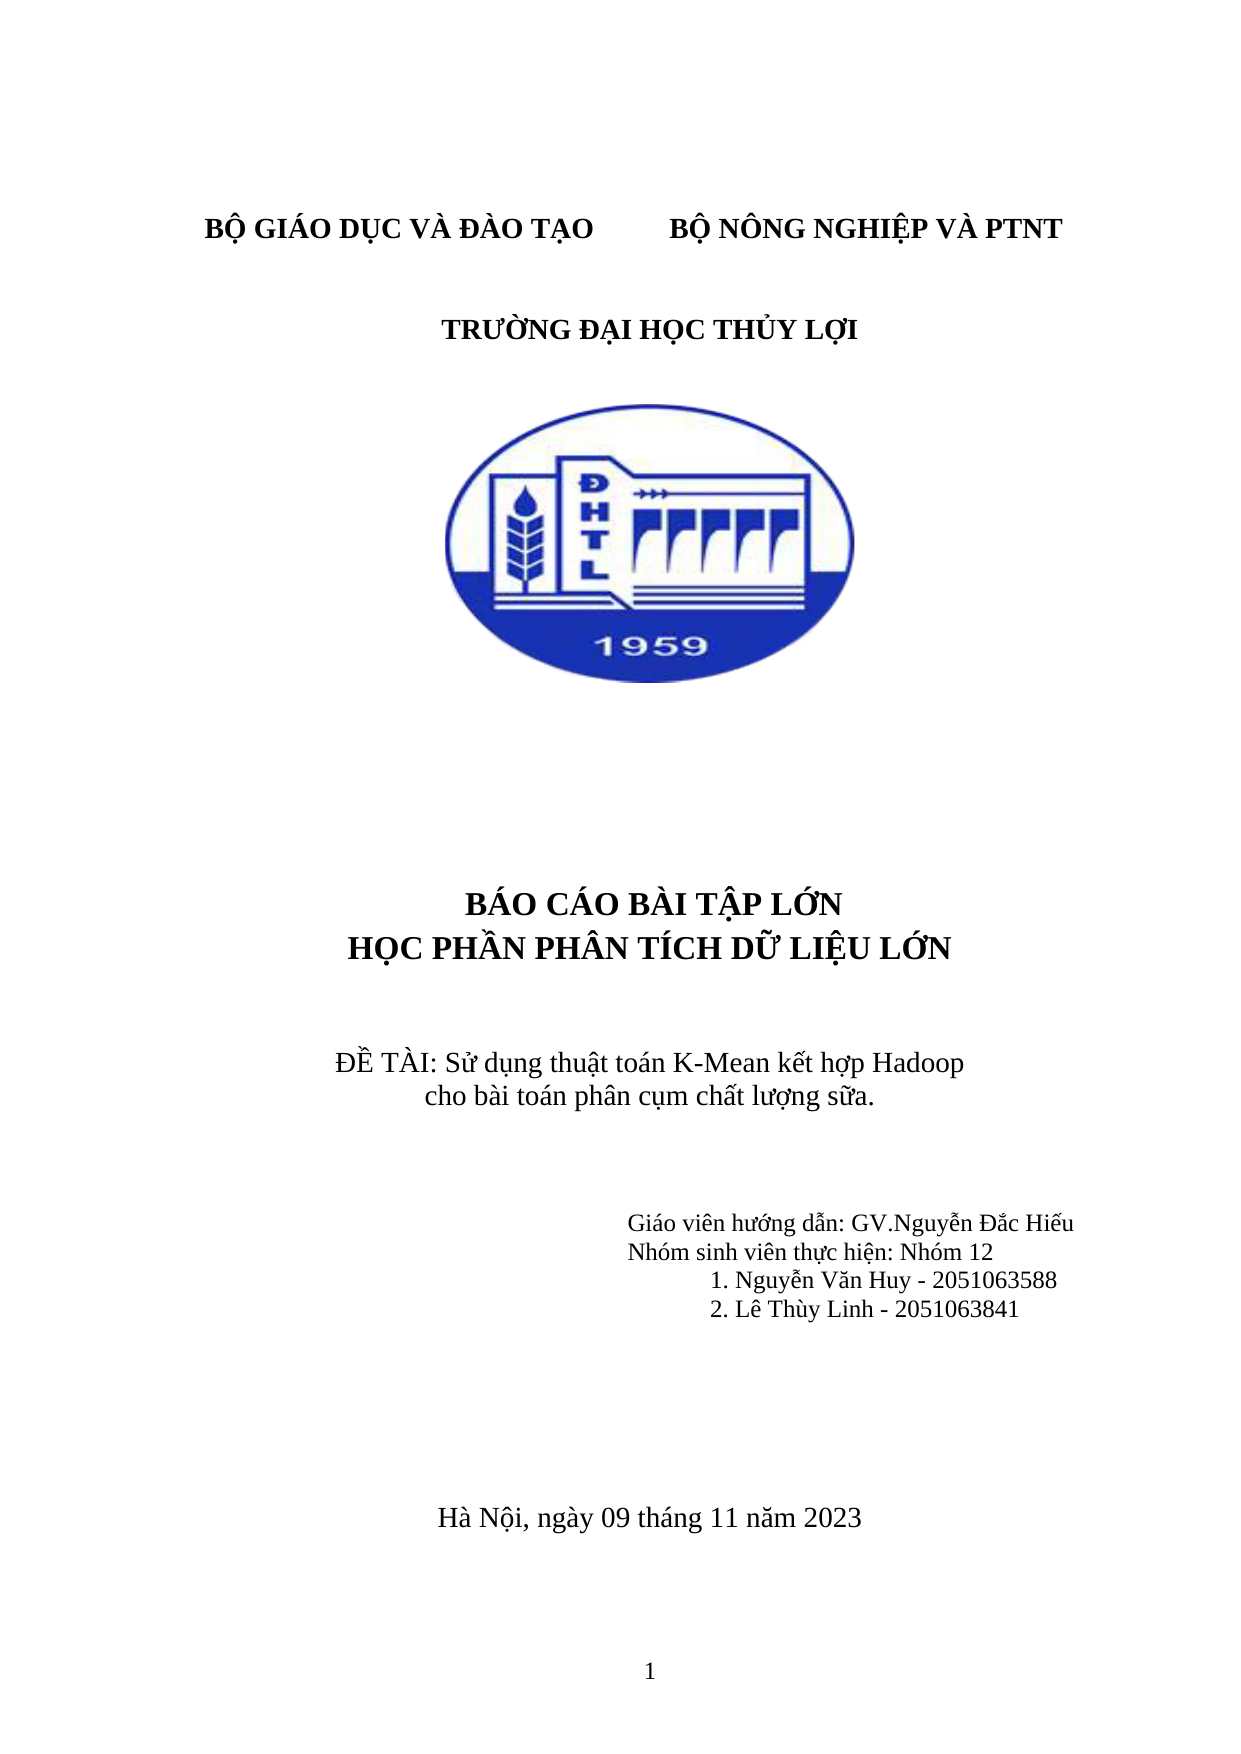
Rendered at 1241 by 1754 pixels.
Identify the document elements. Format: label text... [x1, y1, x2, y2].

text 1. Nguyễn Văn Huy - 2051063588 [710, 1266, 1122, 1294]
picture [444, 404, 855, 683]
text BÁO CÁO BÀI TẬP LỚN [177, 884, 1122, 922]
text Giáo viên hướng dẫn: GV.Nguyễn Đắc Hiếu [552, 1208, 1122, 1237]
text Nhóm sinh viên thực hiện: Nhóm 12 [552, 1237, 1122, 1266]
text 2. Lê Thùy Linh - 2051063841 [710, 1294, 1122, 1323]
text ĐỀ TÀI: Sử dụng thuật toán K-Mean kết hợp Hadoop [177, 1045, 1122, 1078]
table_header BỘ GIÁO DỤC VÀ ĐÀO TẠO [166, 211, 632, 249]
text cho bài toán phân cụm chất lượng sữa. [177, 1078, 1122, 1112]
text TRƯỜNG ĐẠI HỌC THỦY LỢI [177, 312, 1122, 346]
text HỌC PHẦN PHÂN TÍCH DỮ LIỆU LỚN [177, 928, 1122, 966]
table_header BỘ NÔNG NGHIỆP VÀ PTNT [633, 211, 1100, 249]
text Hà Nội, ngày 09 tháng 11 năm 2023 [177, 1500, 1122, 1534]
